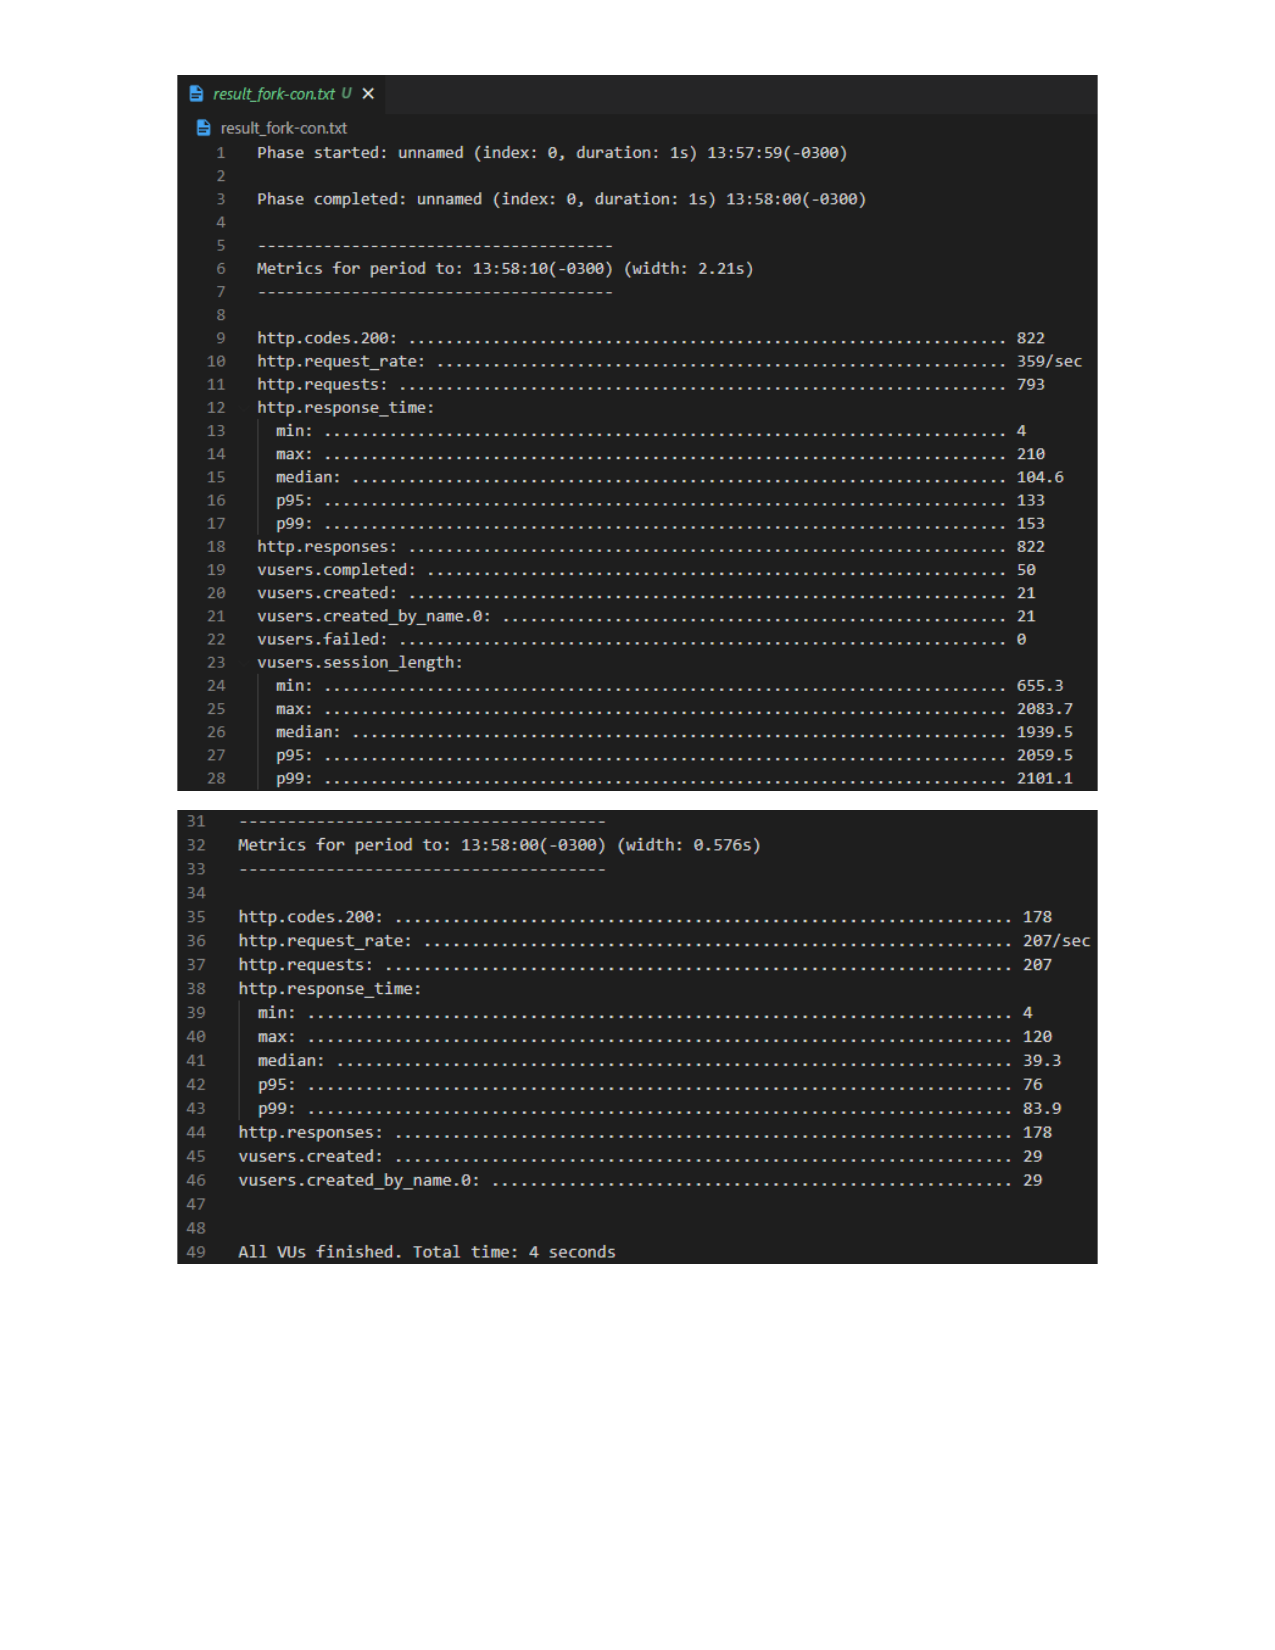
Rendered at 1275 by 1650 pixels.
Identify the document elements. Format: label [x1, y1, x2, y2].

picture [177, 75, 1098, 791]
picture [177, 810, 1098, 1264]
